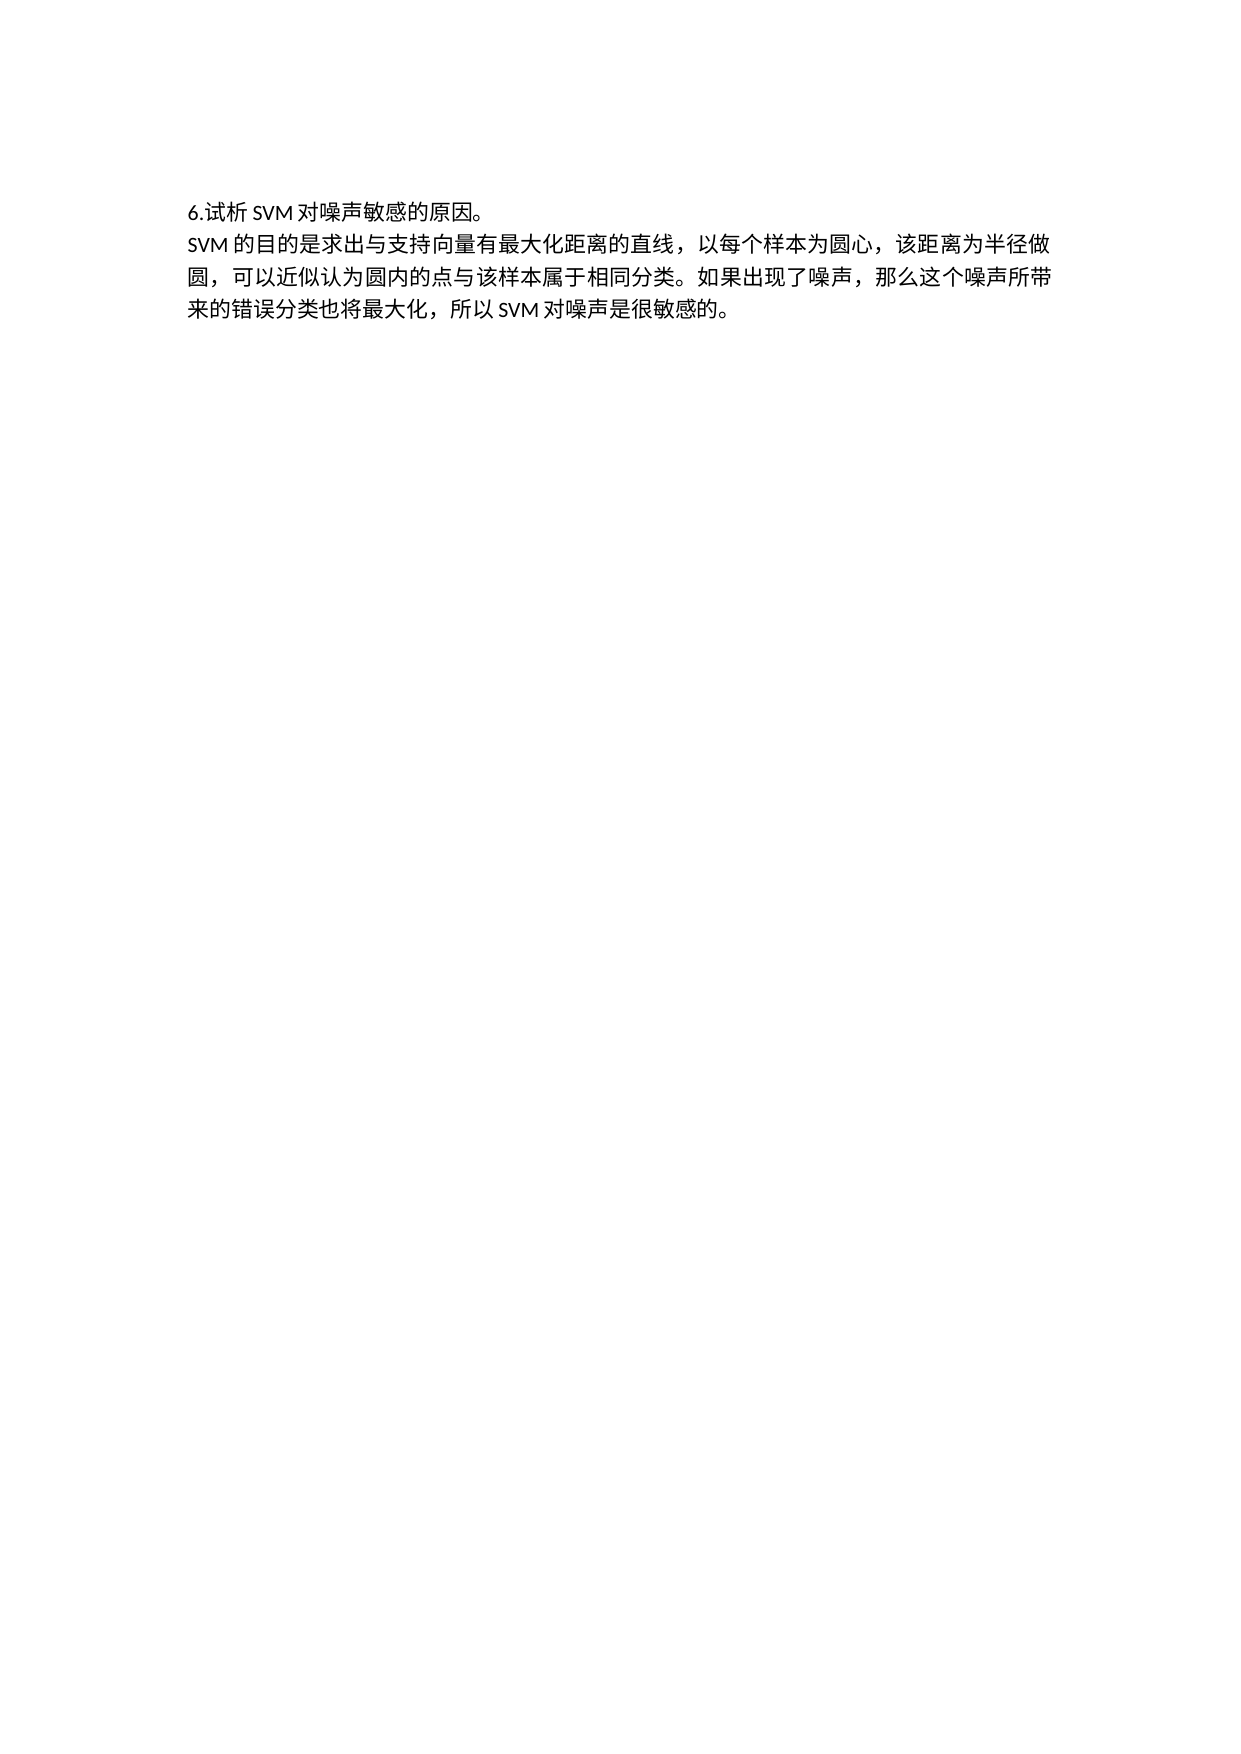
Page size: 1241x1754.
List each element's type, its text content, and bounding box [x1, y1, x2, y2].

text SVM的目的是求出与支持向量有最大化距离的直线，以每个样本为圆心，该距离为半径做圆，可以近似认为圆内的点与该样本属于相同分类。如果出现了噪声，那么这个噪声所带来的错误分类也将最大化，所以SVM对噪声是很敏感的。 [187, 227, 1053, 324]
text 6.试析SVM对噪声敏感的原因。 [187, 194, 1053, 227]
